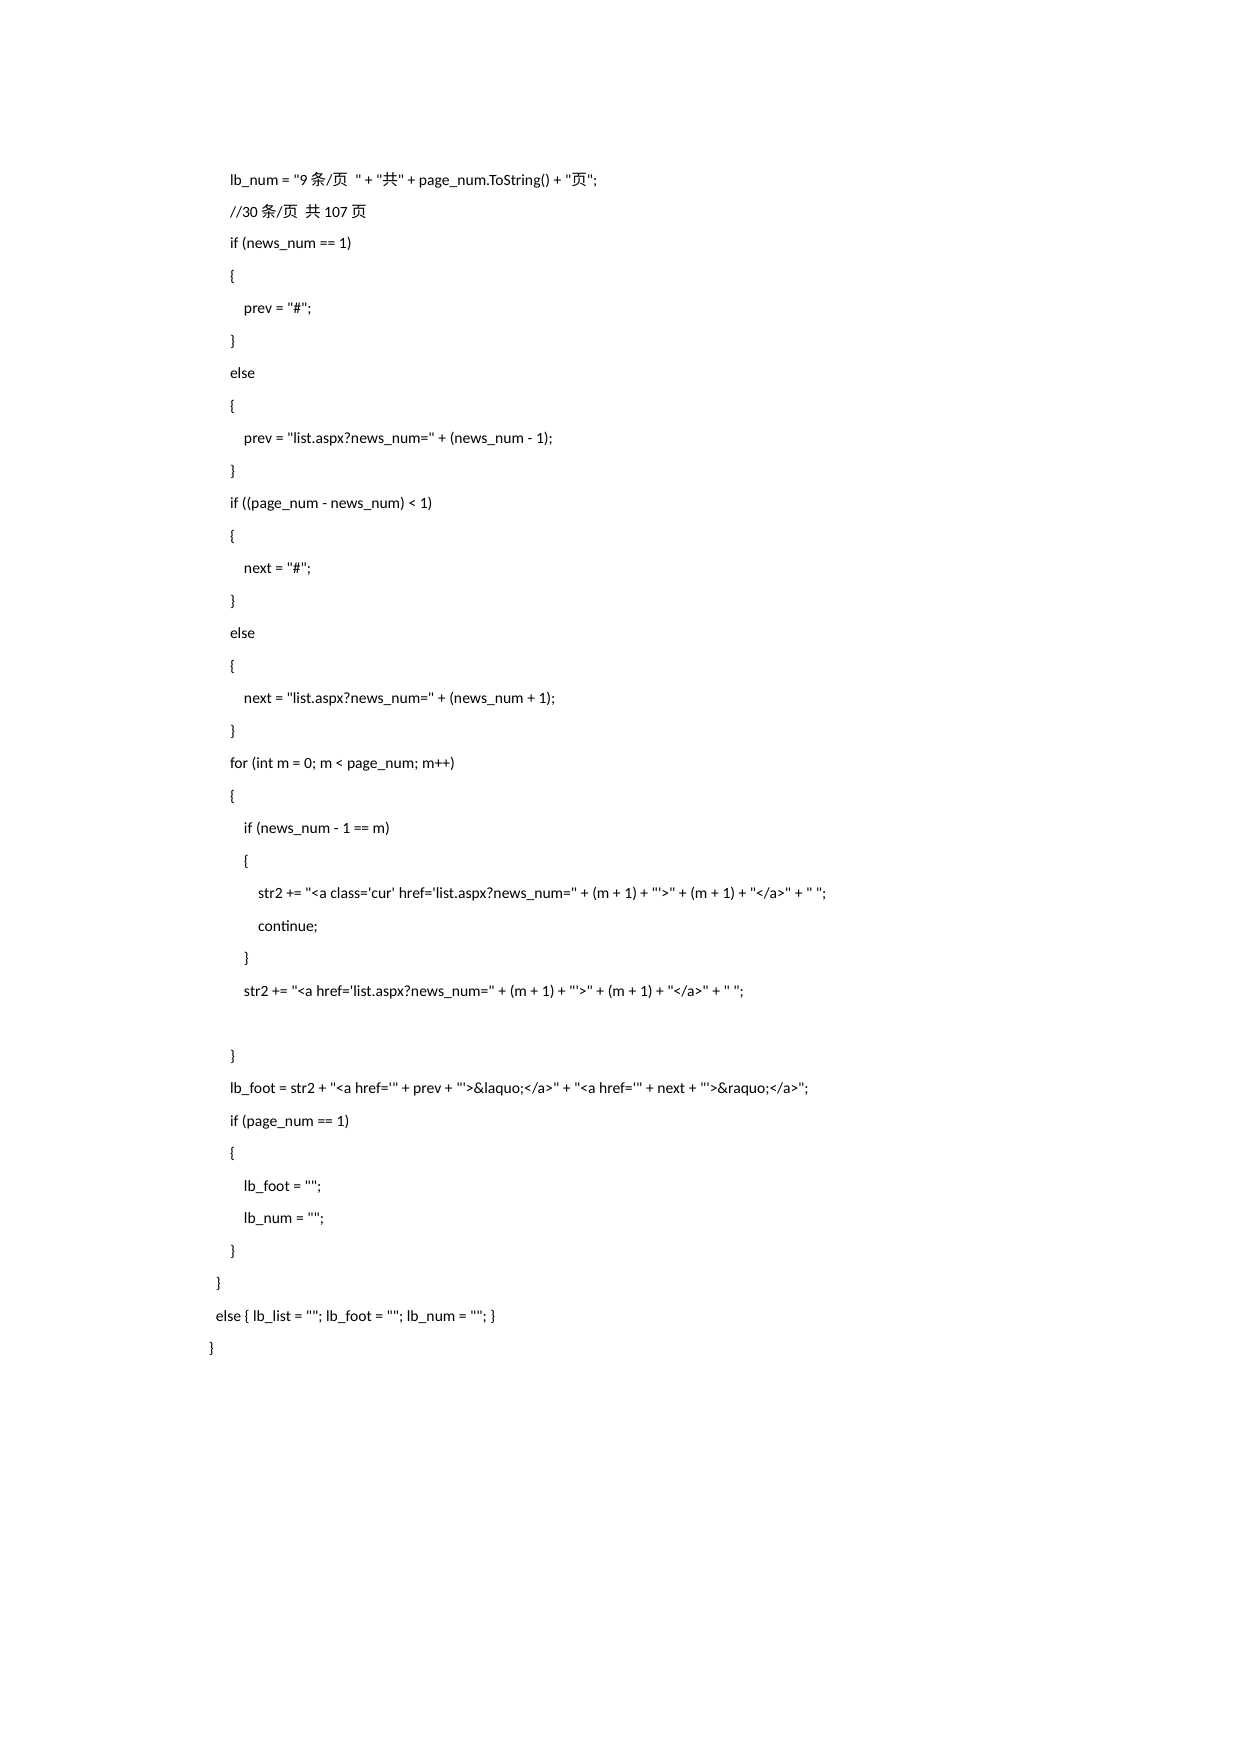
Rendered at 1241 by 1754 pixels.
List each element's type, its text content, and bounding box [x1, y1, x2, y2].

text lb_foot = str2 + "<a href='" + prev + "'>&laquo;</a>" + "<a href='" + next + "'>&raquo;</a>"; [187, 1072, 1053, 1104]
text { [187, 779, 1053, 812]
text next = "list.aspx?news_num=" + (news_num + 1); [187, 682, 1053, 714]
text } [187, 324, 1053, 357]
text for (int m = 0; m < page_num; m++) [187, 747, 1053, 779]
text next = "#"; [187, 552, 1053, 584]
text } [187, 1234, 1053, 1267]
text } [187, 1267, 1053, 1299]
text if (news_num == 1) [187, 227, 1053, 259]
text else [187, 357, 1053, 389]
text } [187, 1332, 1053, 1364]
text } [187, 1039, 1053, 1072]
text { [187, 1137, 1053, 1169]
text prev = "#"; [187, 292, 1053, 324]
text if (page_num == 1) [187, 1104, 1053, 1137]
text { [187, 519, 1053, 552]
text { [187, 389, 1053, 422]
text if ((page_num - news_num) < 1) [187, 487, 1053, 519]
text else [187, 617, 1053, 649]
text prev = "list.aspx?news_num=" + (news_num - 1); [187, 422, 1053, 454]
text } [187, 454, 1053, 487]
text lb_num = ""; [187, 1202, 1053, 1234]
text str2 += "<a href='list.aspx?news_num=" + (m + 1) + "'>" + (m + 1) + "</a>" + " "; [187, 974, 1053, 1007]
text { [187, 649, 1053, 682]
text lb_foot = ""; [187, 1169, 1053, 1202]
text { [187, 259, 1053, 292]
text if (news_num - 1 == m) [187, 812, 1053, 844]
text } [187, 584, 1053, 617]
text lb_num = "9条/页 " + "共" + page_num.ToString() + "页"; [187, 162, 1053, 194]
text { [187, 844, 1053, 877]
text //30条/页 共107页 [187, 194, 1053, 227]
text str2 += "<a class='cur' href='list.aspx?news_num=" + (m + 1) + "'>" + (m + 1) + "</a>" + " "; [187, 877, 1053, 909]
text } [187, 714, 1053, 747]
text else { lb_list = ""; lb_foot = ""; lb_num = ""; } [187, 1299, 1053, 1332]
text } [187, 942, 1053, 974]
text continue; [187, 909, 1053, 942]
